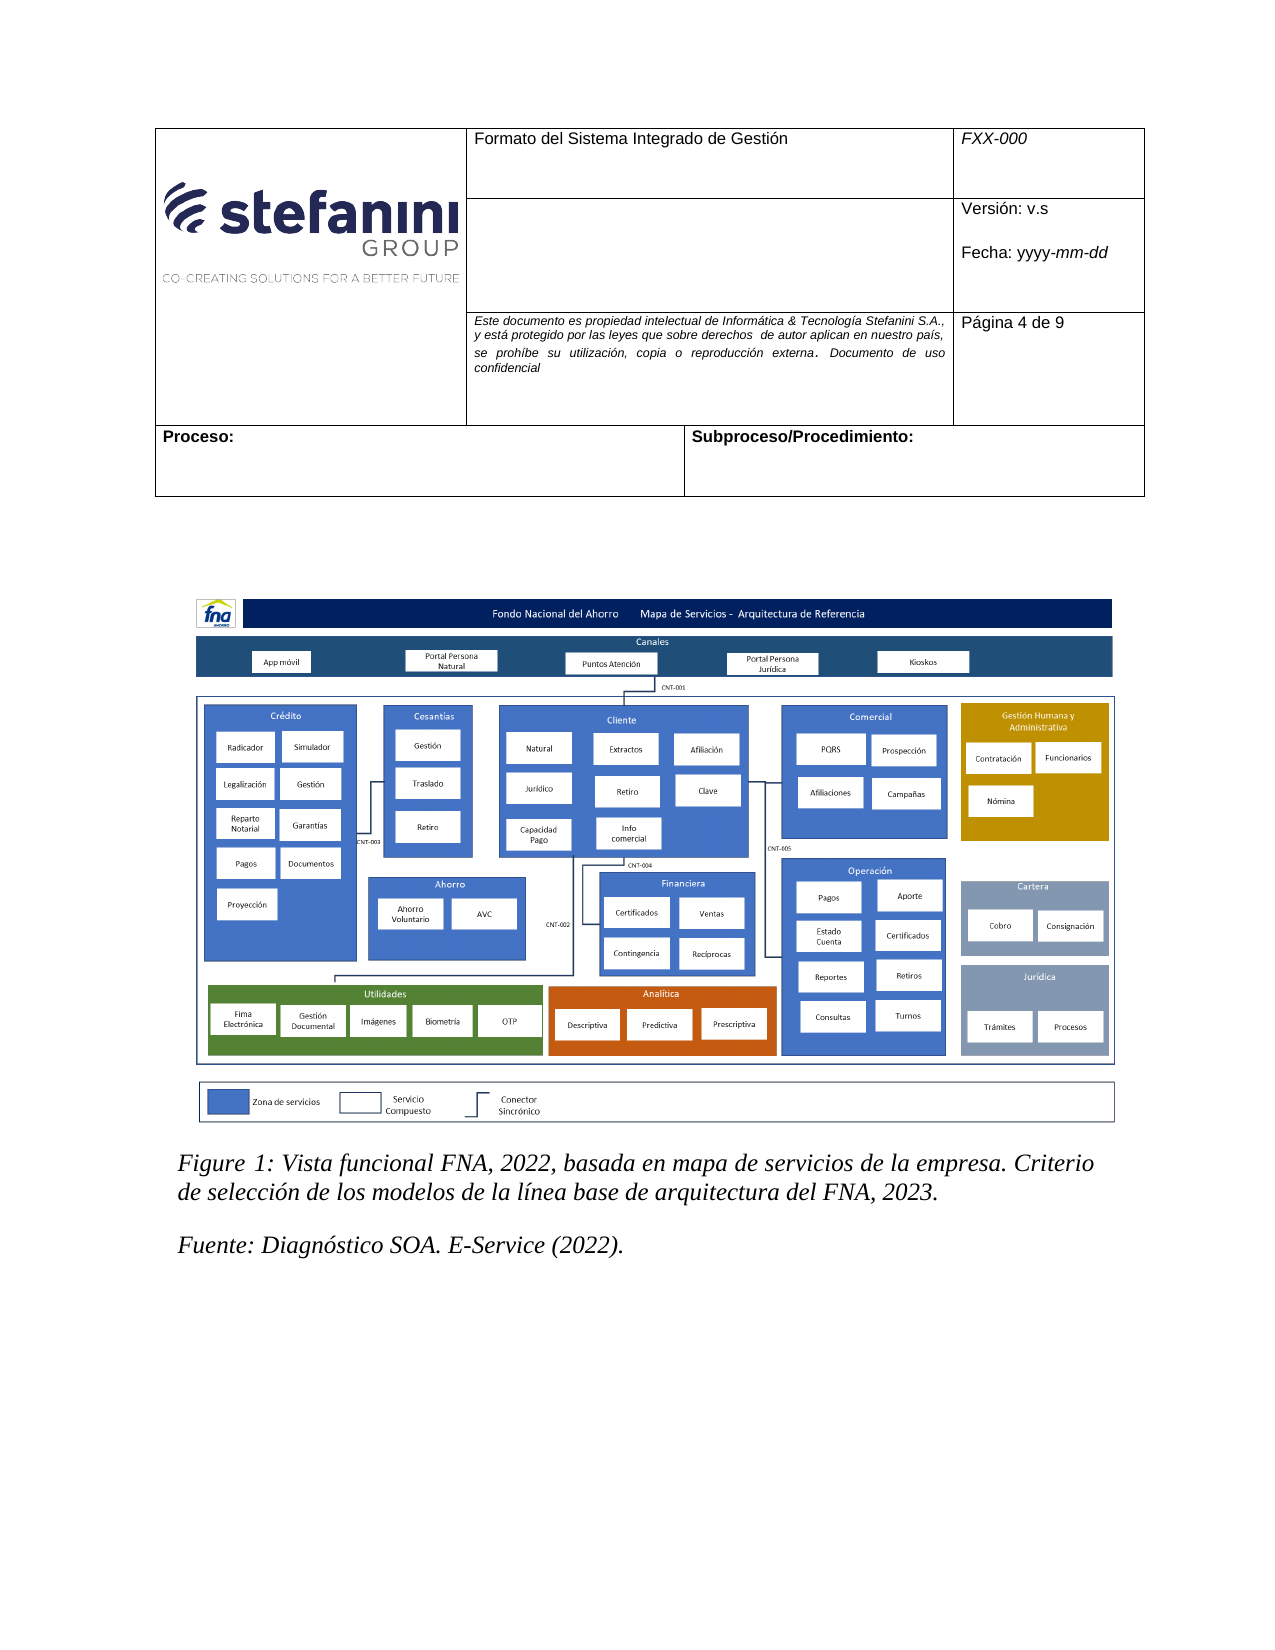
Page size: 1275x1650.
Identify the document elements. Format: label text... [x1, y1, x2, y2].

picture [196, 599, 1115, 1123]
picture [162, 182, 460, 286]
text Fuente: Diagnóstico SOA. E-Service (2022). [177, 1230, 1098, 1259]
text Figure 1: Vista funcional FNA, 2022, basada en mapa de servicios de la empresa. Criterio de selección de los modelos de la línea base de arquitectura del FNA, 2023. [177, 1148, 1098, 1205]
